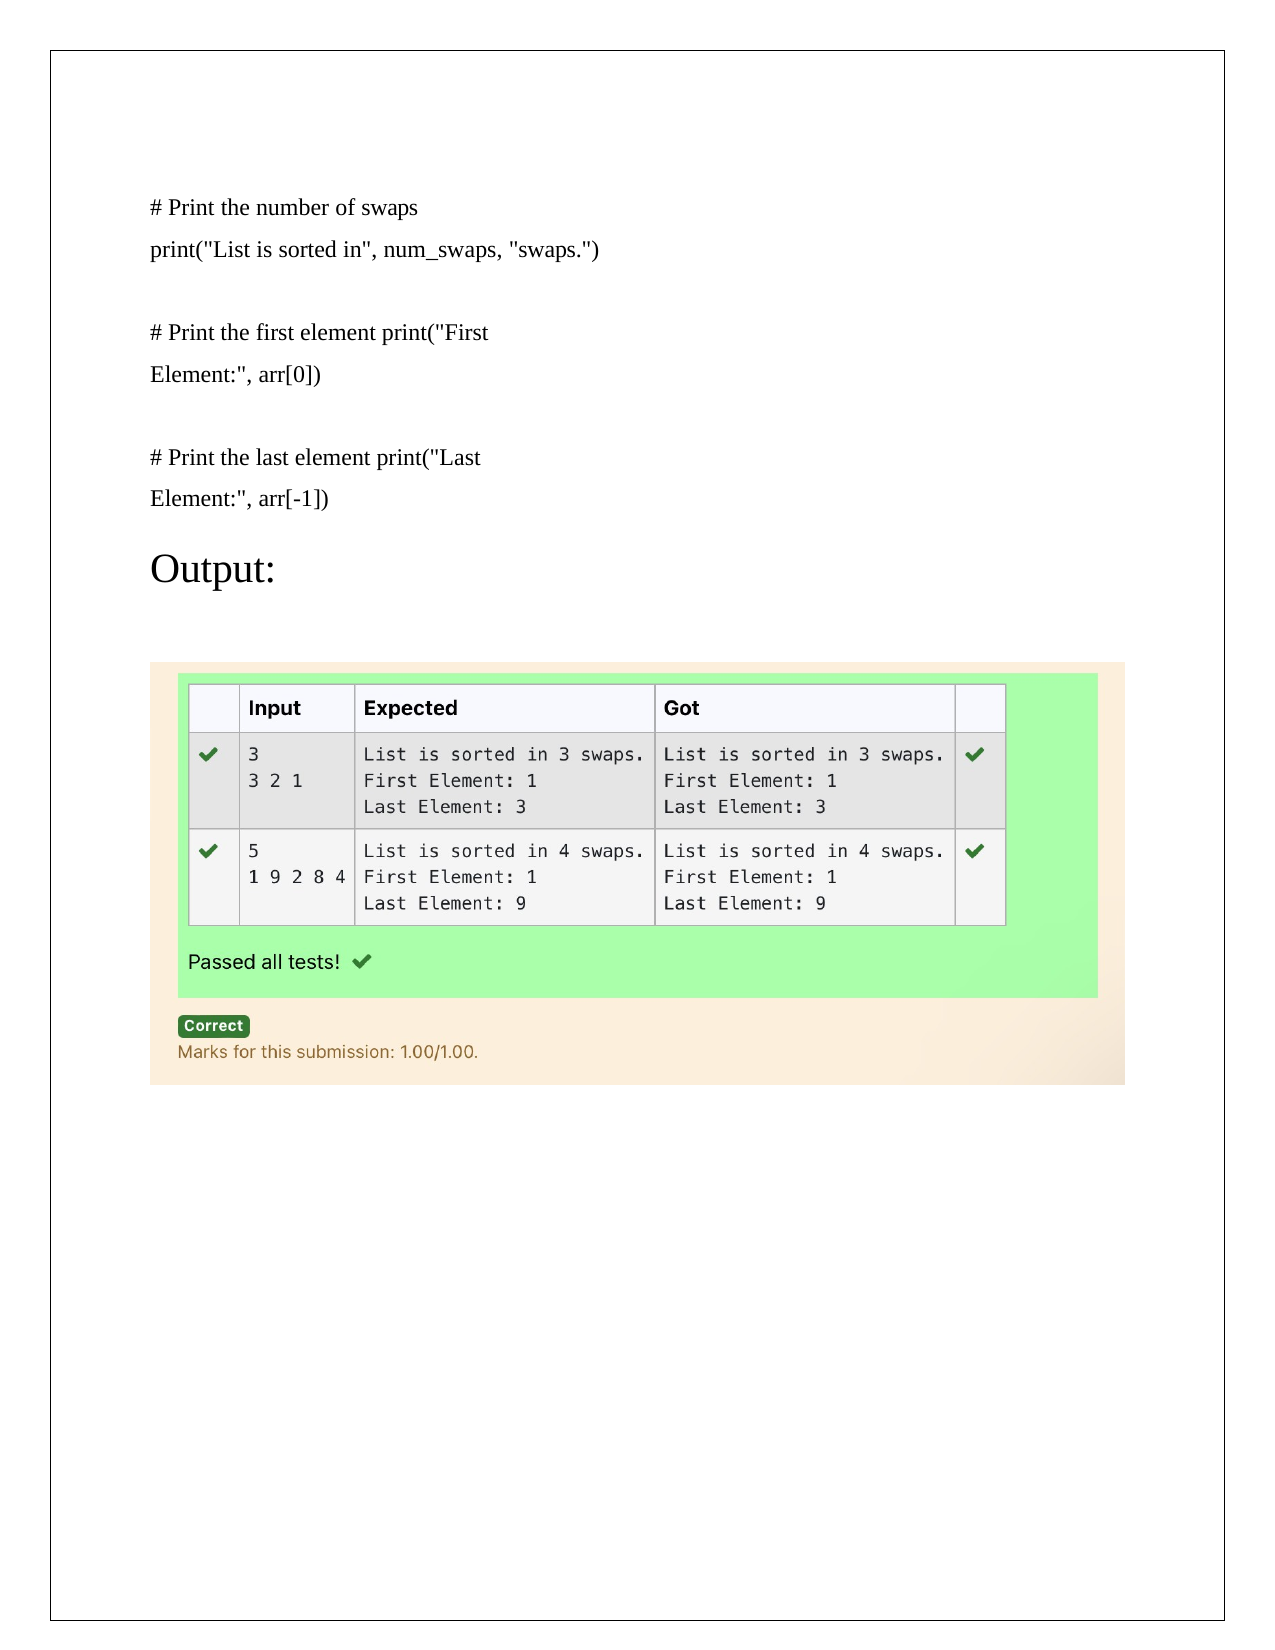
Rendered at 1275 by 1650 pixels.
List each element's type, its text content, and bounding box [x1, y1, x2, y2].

text print("List is sorted in", num_swaps, "swaps.") [150, 235, 1135, 262]
subtitle Output: [150, 543, 1135, 591]
picture [150, 662, 1125, 1085]
text # Print the first element print("First Element:", arr[0]) [150, 318, 498, 387]
text # Print the last element print("Last Element:", arr[-1]) [150, 443, 498, 512]
text # Print the number of swaps [150, 193, 1135, 221]
